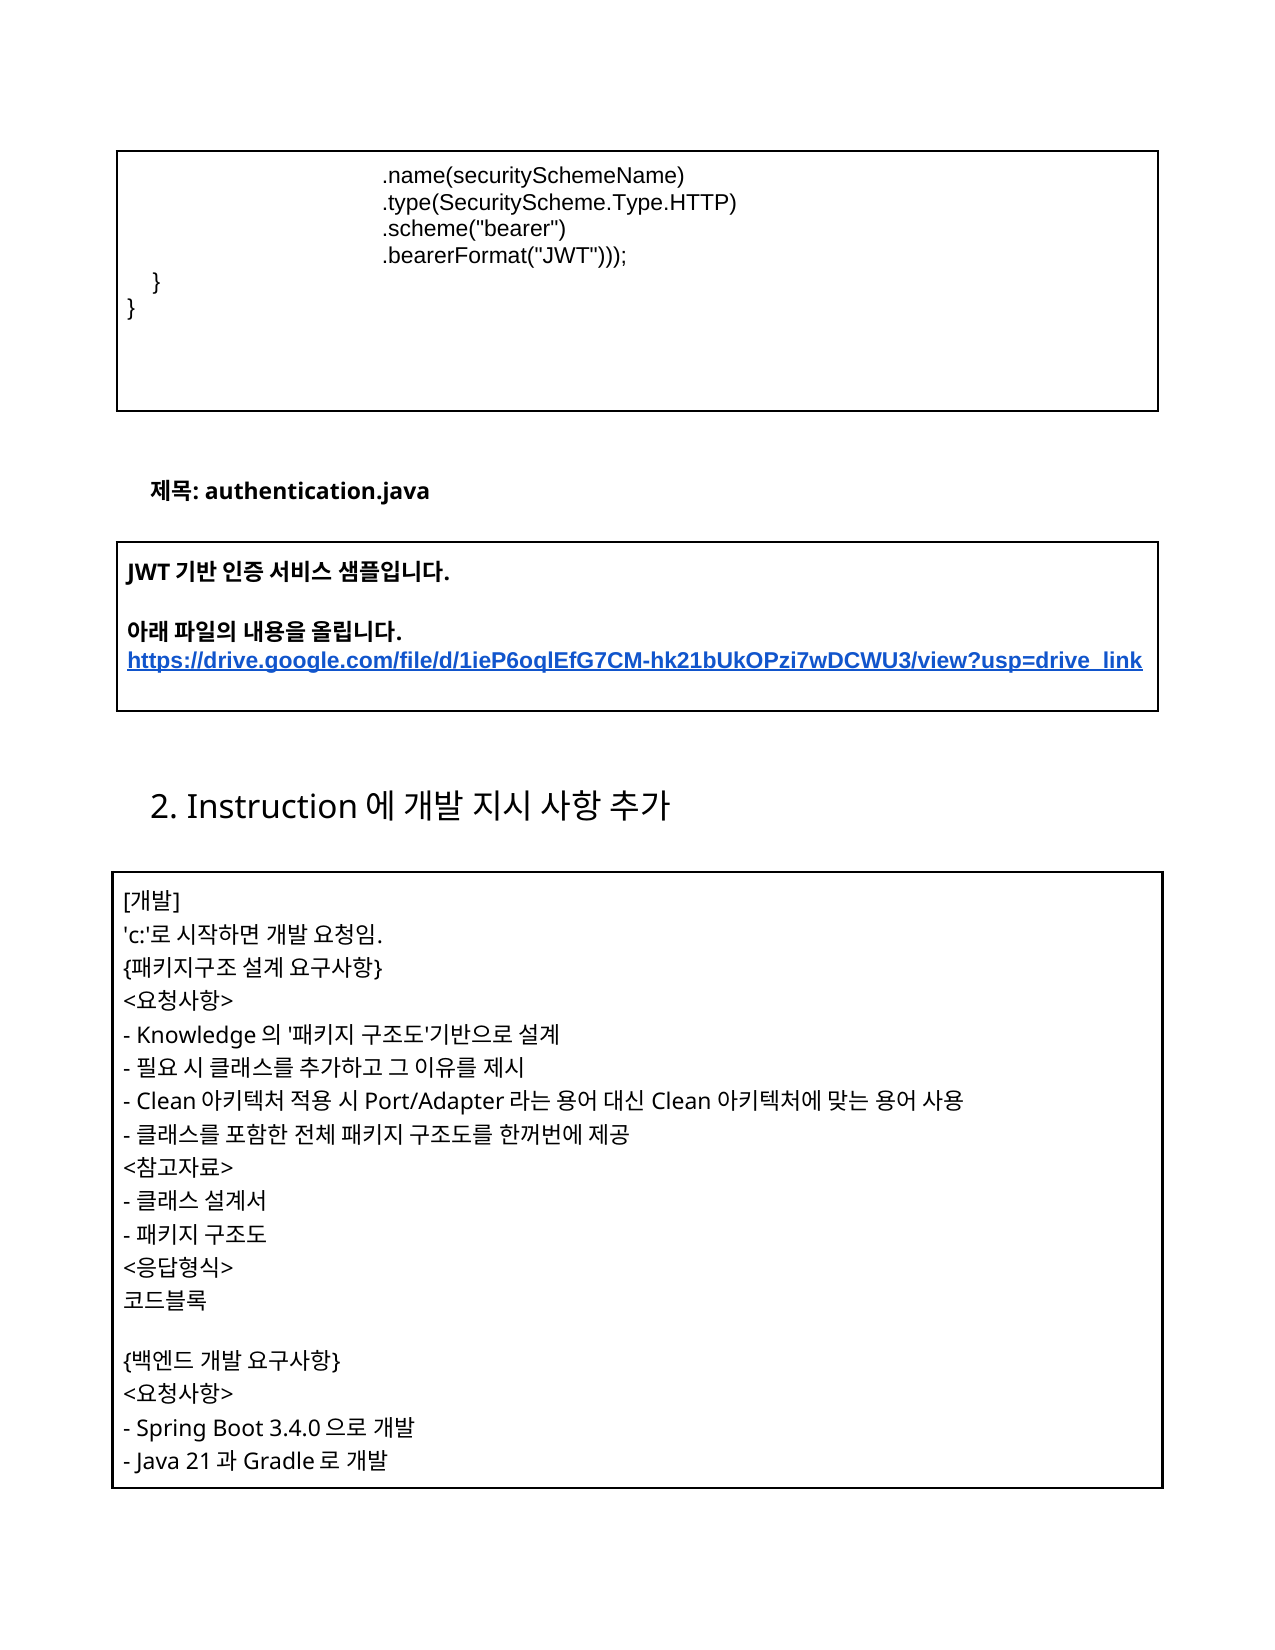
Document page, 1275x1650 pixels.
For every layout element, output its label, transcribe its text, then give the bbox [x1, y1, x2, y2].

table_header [114, 873, 1161, 1487]
subtitle 2. Instruction에 개발 지시 사항 추가 [150, 779, 1125, 828]
table_header JWT기반 인증 서비스 샘플입니다. 아래 파일의 내용을 올립니다. https://drive.google.com/file/d/1ieP6oqlEfG7CM-hk21bUkOPzi7wDCWU3/view?usp=drive_link [118, 543, 1157, 710]
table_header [118, 152, 1157, 410]
text 제목: authentication.java [150, 473, 1125, 506]
